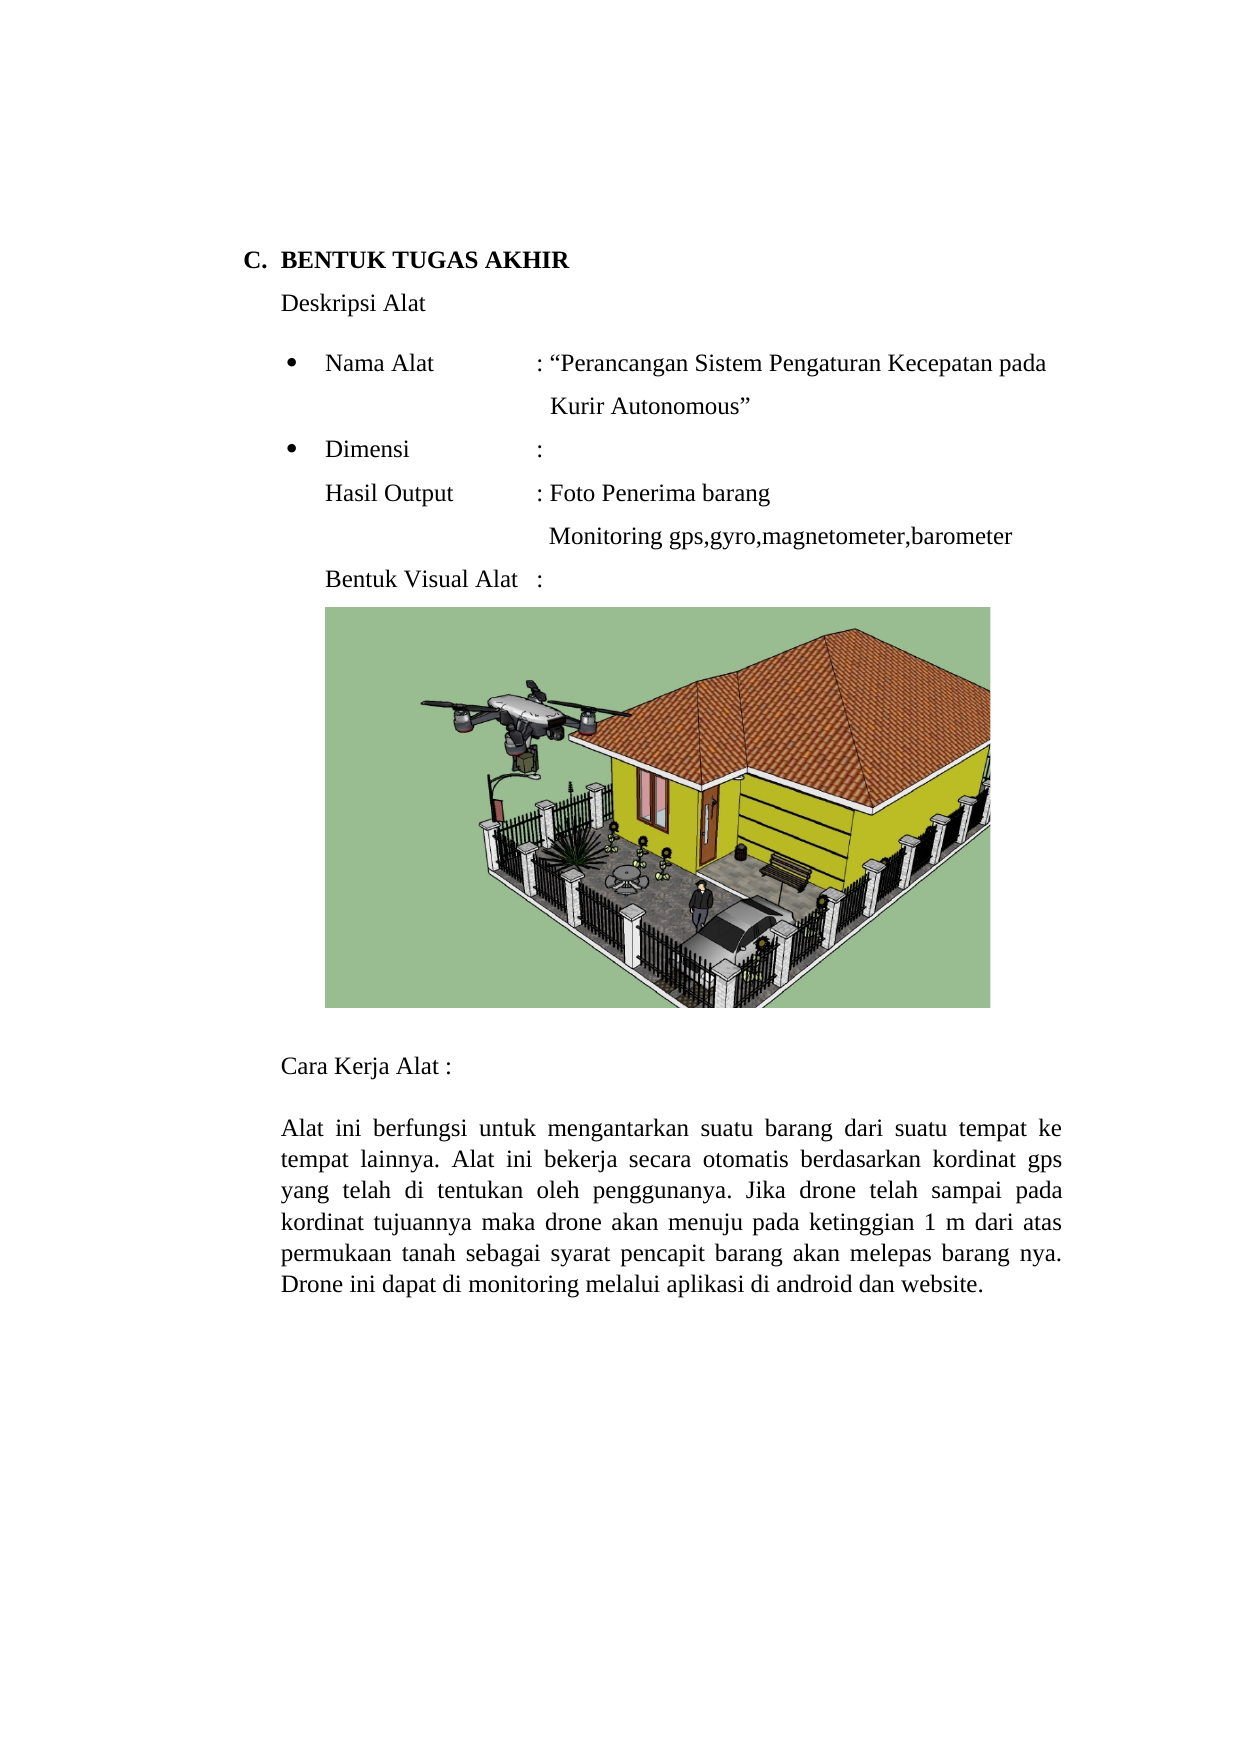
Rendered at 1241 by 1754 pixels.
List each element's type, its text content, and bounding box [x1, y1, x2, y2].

list Kurir Autonomous” [550, 391, 1063, 420]
list Cara Kerja Alat : [281, 1051, 1063, 1080]
list Bentuk Visual Alat : [325, 564, 1020, 593]
list Deskripsi Alat [281, 288, 1063, 317]
subtitle BENTUK TUGAS AKHIR [243, 245, 1063, 274]
list Monitoring gps,gyro,magnetometer,barometer [325, 521, 1020, 549]
list Hasil Output : Foto Penerima barang [325, 478, 1020, 506]
list Dimensi : [287, 434, 1063, 463]
list Nama Alat : “Perancangan Sistem Pengaturan Kecepatan pada [287, 348, 1063, 377]
list Alat ini berfungsi untuk mengantarkan suatu barang dari suatu tempat ke tempat lainnya. Alat ini bekerja secara otomatis berdasarkan kordinat gps yang telah di tentukan oleh penggunanya. Jika drone telah sampai pada kordinat tujuannya maka drone akan menuju pada ketinggian 1 m dari atas permukaan tanah sebagai syarat pencapit barang akan melepas barang nya. Drone ini dapat di monitoring melalui aplikasi di android dan website. [281, 1082, 1063, 1297]
picture [325, 607, 991, 1008]
